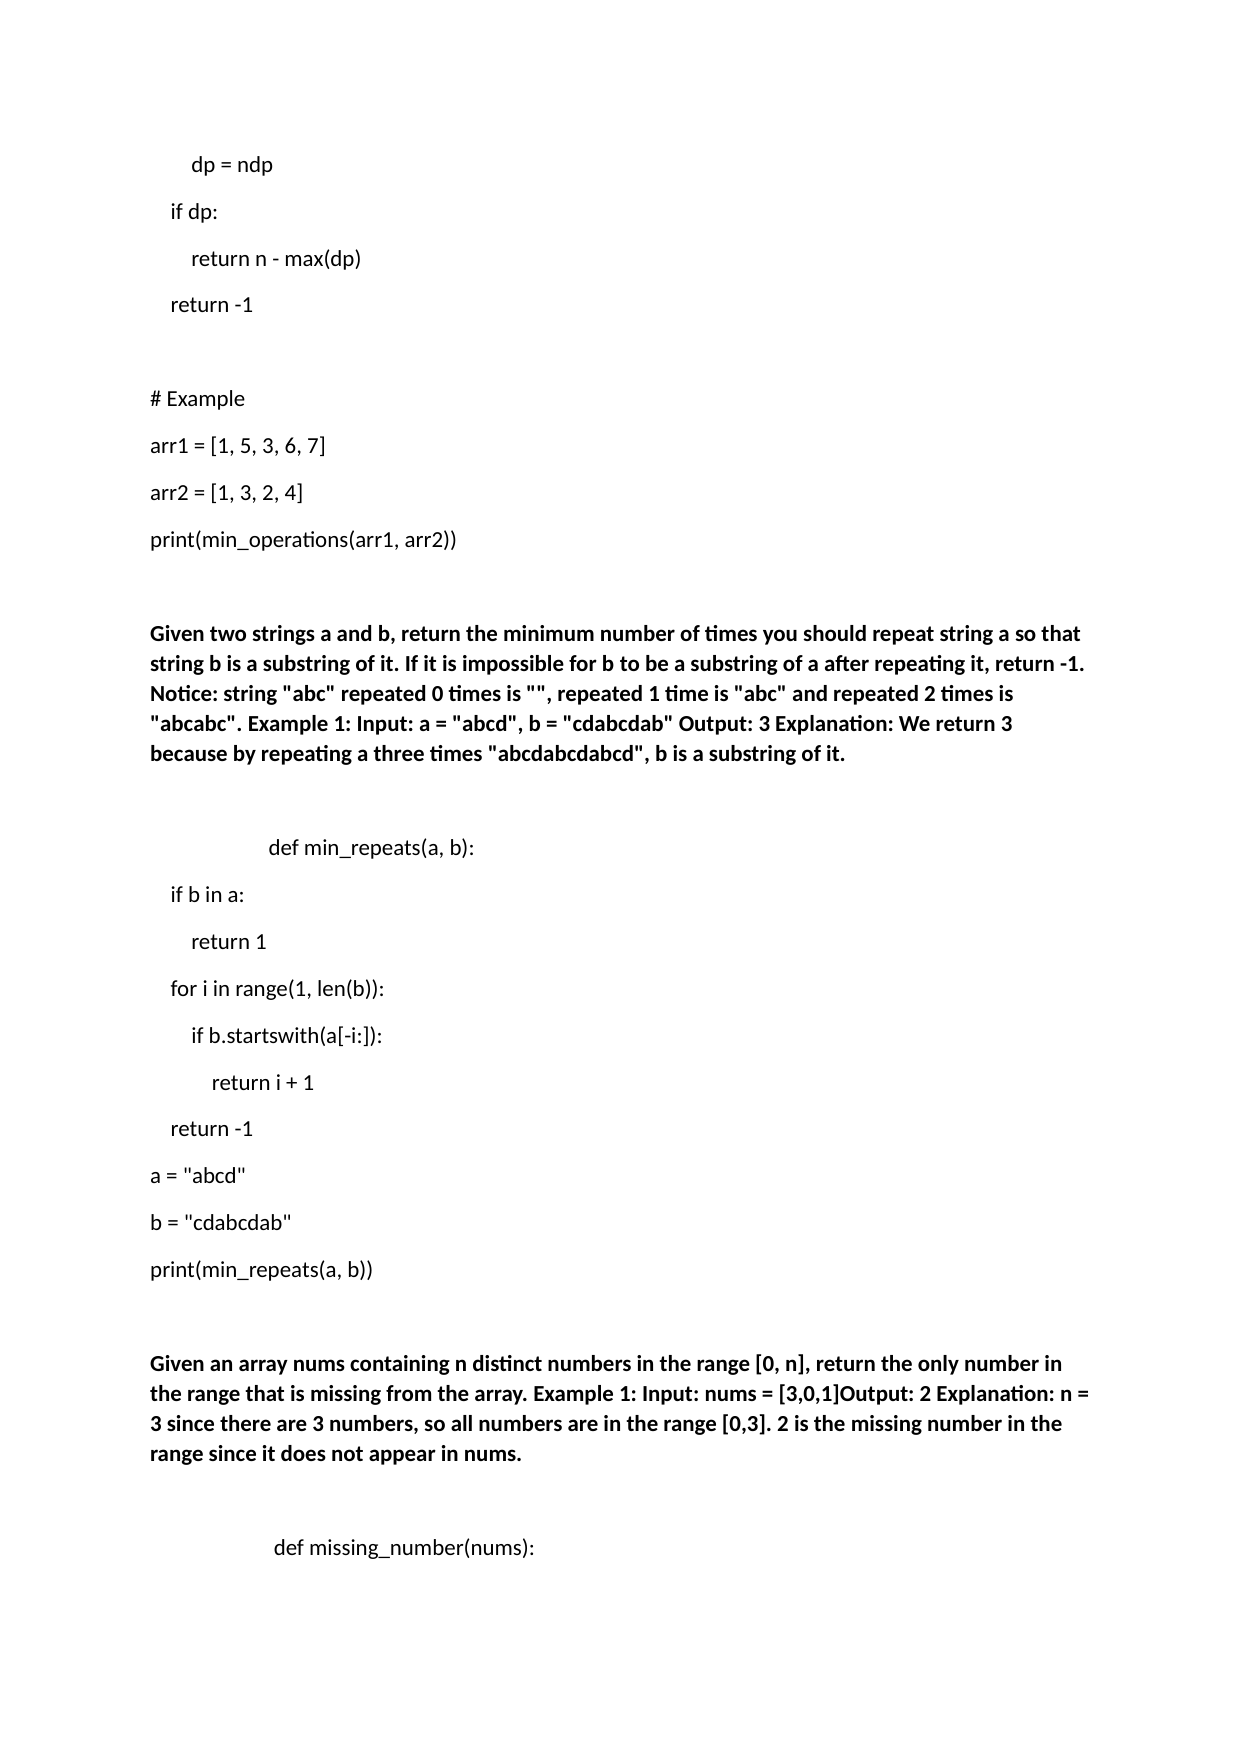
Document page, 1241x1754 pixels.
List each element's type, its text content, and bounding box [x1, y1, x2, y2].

text a = "abcd" [150, 1161, 1090, 1189]
text b = "cdabcdab" [150, 1208, 1090, 1236]
text print(min_repeats(a, b)) [150, 1255, 1090, 1283]
text def min_repeats(a, b): [150, 833, 1090, 861]
text if b in a: [150, 880, 1090, 908]
text print(min_operations(arr1, arr2)) [150, 525, 1090, 553]
text return -1 [150, 1114, 1090, 1143]
text return n - max(dp) [150, 244, 1090, 272]
text arr1 = [1, 5, 3, 6, 7] [150, 431, 1090, 459]
text Given two strings a and b, return the minimum number of times you should repeat string a so that string b is a substring of it. If it is impossible for b​​​​​​ to be a substring of a after repeating it, return -1. Notice: string "abc" repeated 0 times is "", repeated 1 time is "abc" and repeated 2 times is "abcabc". Example 1: Input: a = "abcd", b = "cdabcdab" Output: 3 Explanation: We return 3 because by repeating a three times "abcdabcdabcd", b is a substring of it. [150, 619, 1090, 768]
text Given an array nums containing n distinct numbers in the range [0, n], return the only number in the range that is missing from the array. Example 1: Input: nums = [3,0,1]Output: 2 Explanation: n = 3 since there are 3 numbers, so all numbers are in the range [0,3]. 2 is the missing number in the range since it does not appear in nums. [150, 1349, 1090, 1468]
text if b.startswith(a[-i:]): [150, 1021, 1090, 1049]
text return -1 [150, 291, 1090, 319]
text if dp: [150, 197, 1090, 225]
text arr2 = [1, 3, 2, 4] [150, 478, 1090, 506]
text for i in range(1, len(b)): [150, 974, 1090, 1002]
text def missing_number(nums): [150, 1533, 1090, 1561]
text # Example [150, 384, 1090, 412]
text dp = ndp [150, 150, 1090, 178]
text return 1 [150, 927, 1090, 955]
text return i + 1 [150, 1068, 1090, 1096]
